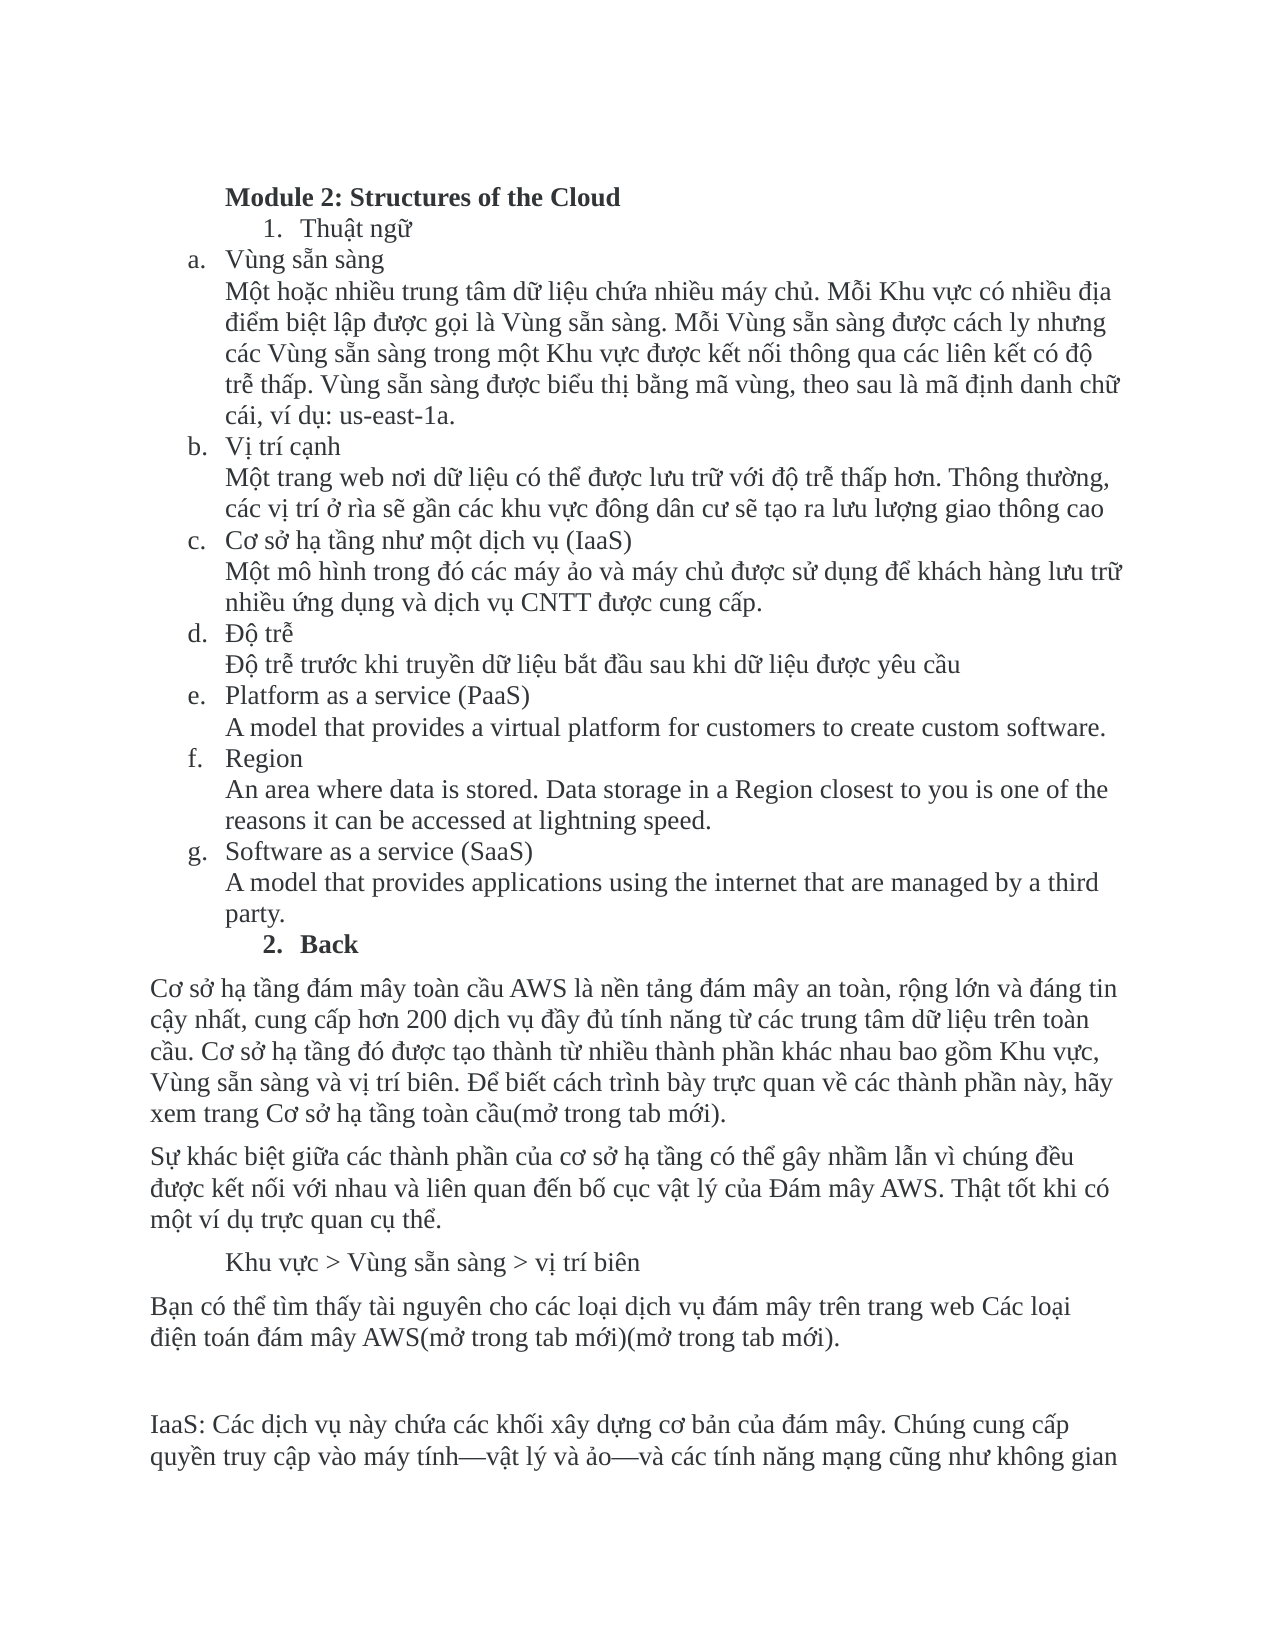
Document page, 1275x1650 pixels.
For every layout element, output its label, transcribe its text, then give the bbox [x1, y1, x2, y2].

list Một mô hình trong đó các máy ảo và máy chủ được sử dụng để khách hàng lưu trữ nhiều ứng dụng và dịch vụ CNTT được cung cấp. [225, 555, 1125, 617]
list Back [262, 929, 1125, 960]
list A model that provides applications using the internet that are managed by a third party. [225, 866, 1125, 929]
text Sự khác biệt giữa các thành phần của cơ sở hạ tầng có thể gây nhầm lẫn vì chúng đều được kết nối với nhau và liên quan đến bố cục vật lý của Đám mây AWS. Thật tốt khi có một ví dụ trực quan cụ thể. [150, 1141, 1125, 1234]
list Software as a service (SaaS) [187, 835, 1125, 866]
list Vị trí cạnh [187, 430, 1125, 461]
list Độ trễ trước khi truyền dữ liệu bắt đầu sau khi dữ liệu được yêu cầu [225, 648, 1125, 679]
list Độ trễ [187, 617, 1125, 648]
list Thuật ngữ [262, 212, 1125, 243]
text Cơ sở hạ tầng đám mây toàn cầu AWS là nền tảng đám mây an toàn, rộng lớn và đáng tin cậy nhất, cung cấp hơn 200 dịch vụ đầy đủ tính năng từ các trung tâm dữ liệu trên toàn cầu. Cơ sở hạ tầng đó được tạo thành từ nhiều thành phần khác nhau bao gồm Khu vực, Vùng sẵn sàng và vị trí biên. Để biết cách trình bày trực quan về các thành phần này, hãy xem trang Cơ sở hạ tầng toàn cầu(mở trong tab mới). [150, 972, 1125, 1128]
list Vùng sẵn sàng [187, 243, 1125, 274]
list Platform as a service (PaaS) [187, 679, 1125, 711]
list Một hoặc nhiều trung tâm dữ liệu chứa nhiều máy chủ. Mỗi Khu vực có nhiều địa điểm biệt lập được gọi là Vùng sẵn sàng. Mỗi Vùng sẵn sàng được cách ly nhưng các Vùng sẵn sàng trong một Khu vực được kết nối thông qua các liên kết có độ trễ thấp. Vùng sẵn sàng được biểu thị bằng mã vùng, theo sau là mã định danh chữ cái, ví dụ: us-east-1a. [225, 274, 1125, 430]
text Bạn có thể tìm thấy tài nguyên cho các loại dịch vụ đám mây trên trang web Các loại điện toán đám mây AWS(mở trong tab mới)(mở trong tab mới). [150, 1290, 1125, 1352]
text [150, 1408, 1125, 1471]
text Khu vực > Vùng sẵn sàng > vị trí biên [150, 1246, 1125, 1278]
list Cơ sở hạ tầng như một dịch vụ (IaaS) [187, 524, 1125, 555]
list An area where data is stored. Data storage in a Region closest to you is one of the reasons it can be accessed at lightning speed. [225, 773, 1125, 835]
list A model that provides a virtual platform for customers to create custom software. [225, 711, 1125, 742]
list Region [187, 742, 1125, 773]
list Một trang web nơi dữ liệu có thể được lưu trữ với độ trễ thấp hơn. Thông thường, các vị trí ở rìa sẽ gần các khu vực đông dân cư sẽ tạo ra lưu lượng giao thông cao [225, 461, 1125, 524]
list Module 2: Structures of the Cloud [225, 181, 1125, 212]
